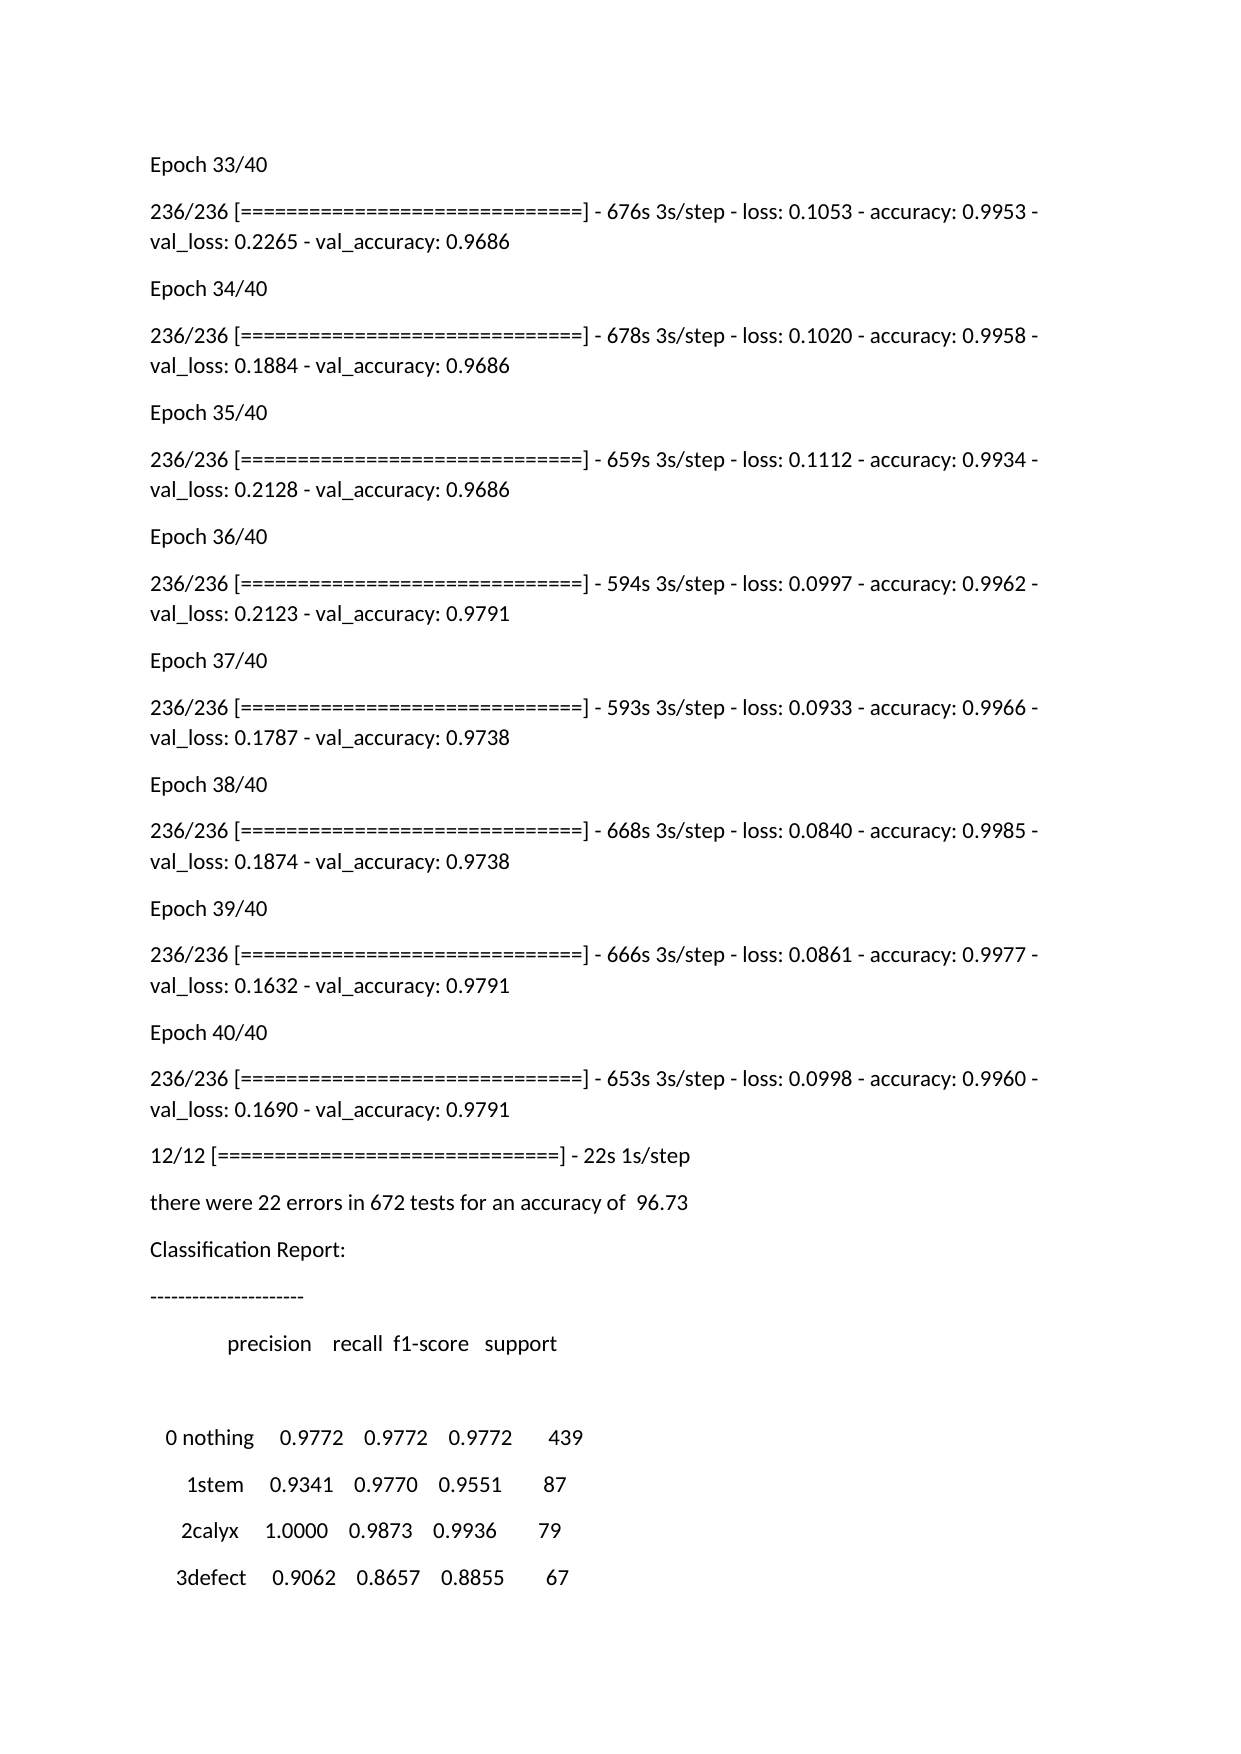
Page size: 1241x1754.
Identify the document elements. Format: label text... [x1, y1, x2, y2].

text 236/236 [==============================] - 668s 3s/step - loss: 0.0840 - accuracy: 0.9985 - val_loss: 0.1874 - val_accuracy: 0.9738 [150, 817, 1090, 875]
text there were 22 errors in 672 tests for an accuracy of 96.73 [150, 1188, 1090, 1217]
text 1stem 0.9341 0.9770 0.9551 87 [150, 1470, 1090, 1498]
text Epoch 37/40 [150, 646, 1090, 674]
text Epoch 36/40 [150, 522, 1090, 550]
text 0 nothing 0.9772 0.9772 0.9772 439 [150, 1423, 1090, 1451]
text 236/236 [==============================] - 659s 3s/step - loss: 0.1112 - accuracy: 0.9934 - val_loss: 0.2128 - val_accuracy: 0.9686 [150, 445, 1090, 503]
text 236/236 [==============================] - 653s 3s/step - loss: 0.0998 - accuracy: 0.9960 - val_loss: 0.1690 - val_accuracy: 0.9791 [150, 1064, 1090, 1123]
text 236/236 [==============================] - 666s 3s/step - loss: 0.0861 - accuracy: 0.9977 - val_loss: 0.1632 - val_accuracy: 0.9791 [150, 941, 1090, 999]
text 3defect 0.9062 0.8657 0.8855 67 [150, 1563, 1090, 1592]
text Epoch 38/40 [150, 770, 1090, 798]
text 236/236 [==============================] - 676s 3s/step - loss: 0.1053 - accuracy: 0.9953 - val_loss: 0.2265 - val_accuracy: 0.9686 [150, 197, 1090, 255]
text 236/236 [==============================] - 594s 3s/step - loss: 0.0997 - accuracy: 0.9962 - val_loss: 0.2123 - val_accuracy: 0.9791 [150, 569, 1090, 627]
text Epoch 40/40 [150, 1018, 1090, 1046]
text 236/236 [==============================] - 593s 3s/step - loss: 0.0933 - accuracy: 0.9966 - val_loss: 0.1787 - val_accuracy: 0.9738 [150, 693, 1090, 751]
text Classification Report: [150, 1235, 1090, 1263]
text Epoch 39/40 [150, 894, 1090, 922]
text Epoch 33/40 [150, 150, 1090, 178]
text 236/236 [==============================] - 678s 3s/step - loss: 0.1020 - accuracy: 0.9958 - val_loss: 0.1884 - val_accuracy: 0.9686 [150, 321, 1090, 379]
text 12/12 [==============================] - 22s 1s/step [150, 1142, 1090, 1170]
text Epoch 35/40 [150, 398, 1090, 426]
text precision recall f1-score support [150, 1329, 1090, 1357]
text 2calyx 1.0000 0.9873 0.9936 79 [150, 1517, 1090, 1545]
text ---------------------- [150, 1282, 1090, 1310]
text Epoch 34/40 [150, 274, 1090, 302]
